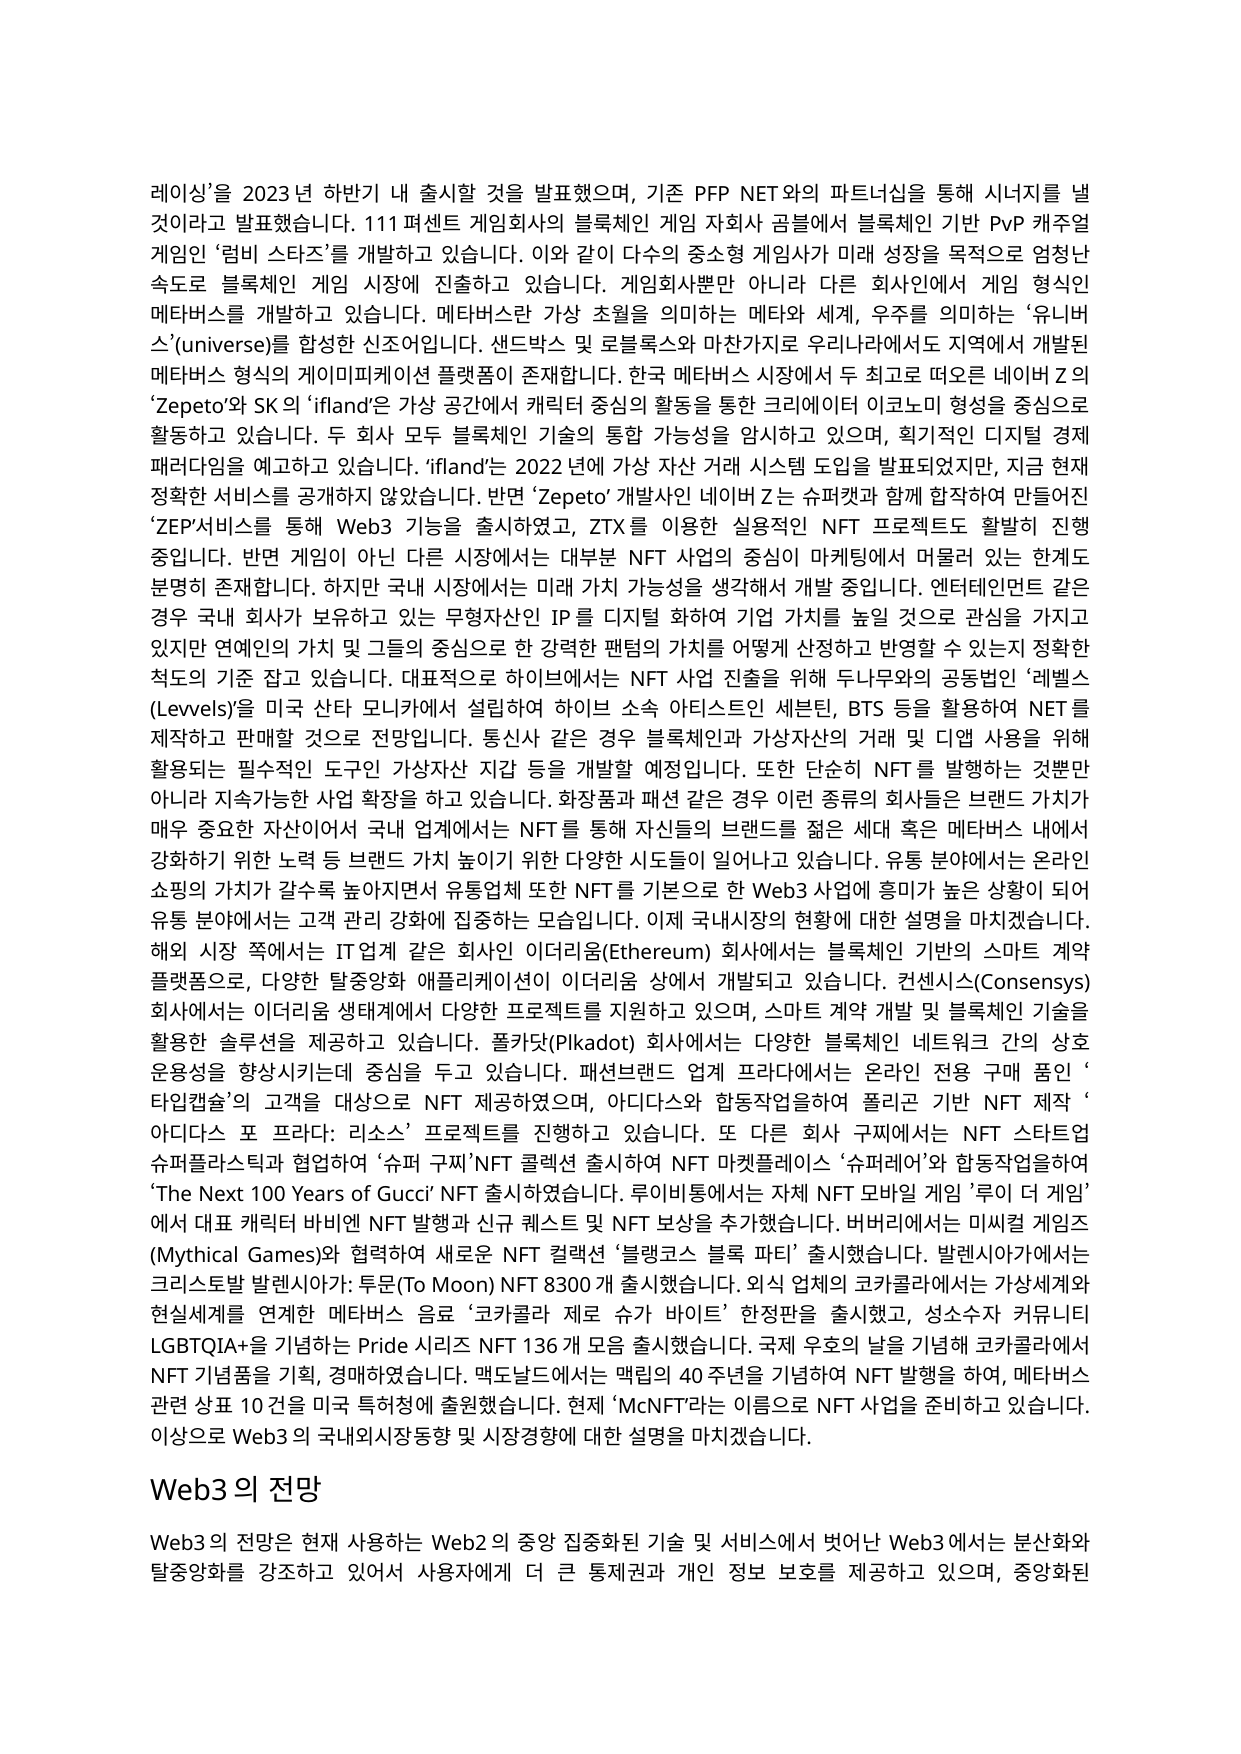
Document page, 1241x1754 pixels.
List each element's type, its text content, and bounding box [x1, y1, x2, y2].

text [150, 1526, 1090, 1587]
text Web3의 전망 [150, 1467, 1090, 1509]
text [150, 177, 1090, 1450]
